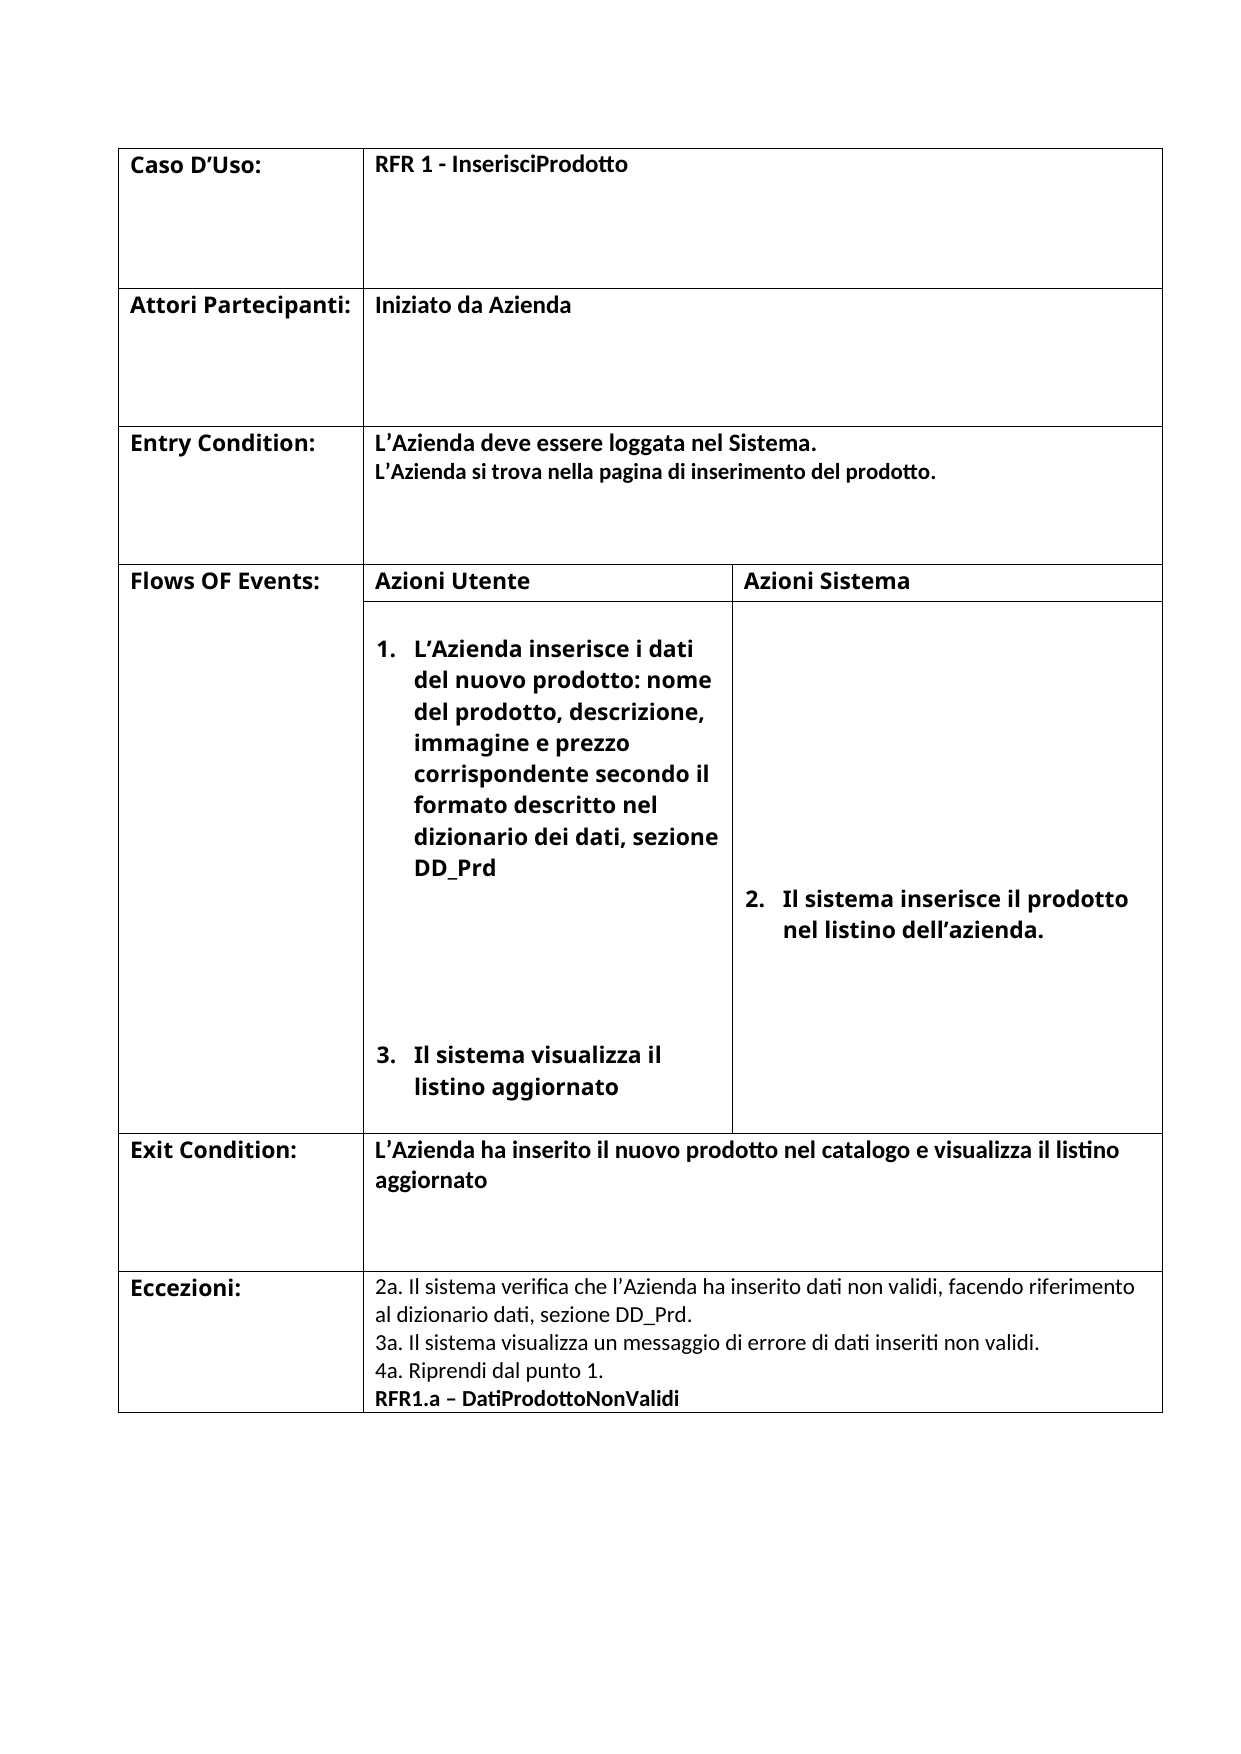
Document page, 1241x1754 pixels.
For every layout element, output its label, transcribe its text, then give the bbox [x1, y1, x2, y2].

table_cell Entry Condition: [119, 427, 363, 564]
table_cell Exit Condition: [119, 1134, 363, 1271]
table_cell Il sistema inserisce il prodotto nel listino dell’azienda. [733, 602, 1162, 1133]
table_cell Azioni Sistema [733, 565, 1162, 601]
table_cell L’Azienda ha inserito il nuovo prodotto nel catalogo e visualizza il listino aggiornato [364, 1134, 1162, 1271]
table_cell Flows OF Events: [119, 565, 363, 1133]
table_cell L’Azienda deve essere loggata nel Sistema. L’Azienda si trova nella pagina di inserimento del prodotto. [364, 427, 1162, 564]
table_cell L’Azienda inserisce i dati del nuovo prodotto: nome del prodotto, descrizione, immagine e prezzo corrispondente secondo il formato descritto nel dizionario dei dati, sezione DD_Prd Il sistema visualizza il listino aggiornato [364, 602, 732, 1133]
table_header Caso D’Uso: [119, 149, 363, 288]
table_cell Attori Partecipanti: [119, 289, 363, 426]
table_cell Azioni Utente [364, 565, 732, 601]
table_cell Eccezioni: [119, 1272, 363, 1412]
table_cell 2a. Il sistema verifica che l’Azienda ha inserito dati non validi, facendo riferimento al dizionario dati, sezione DD_Prd. 3a. Il sistema visualizza un messaggio di errore di dati inseriti non validi. 4a. Riprendi dal punto 1. RFR1.a – DatiProdottoNonValidi [364, 1272, 1162, 1412]
table_cell Iniziato da Azienda [364, 289, 1162, 426]
table_header RFR 1 - InserisciProdotto [364, 149, 1162, 288]
